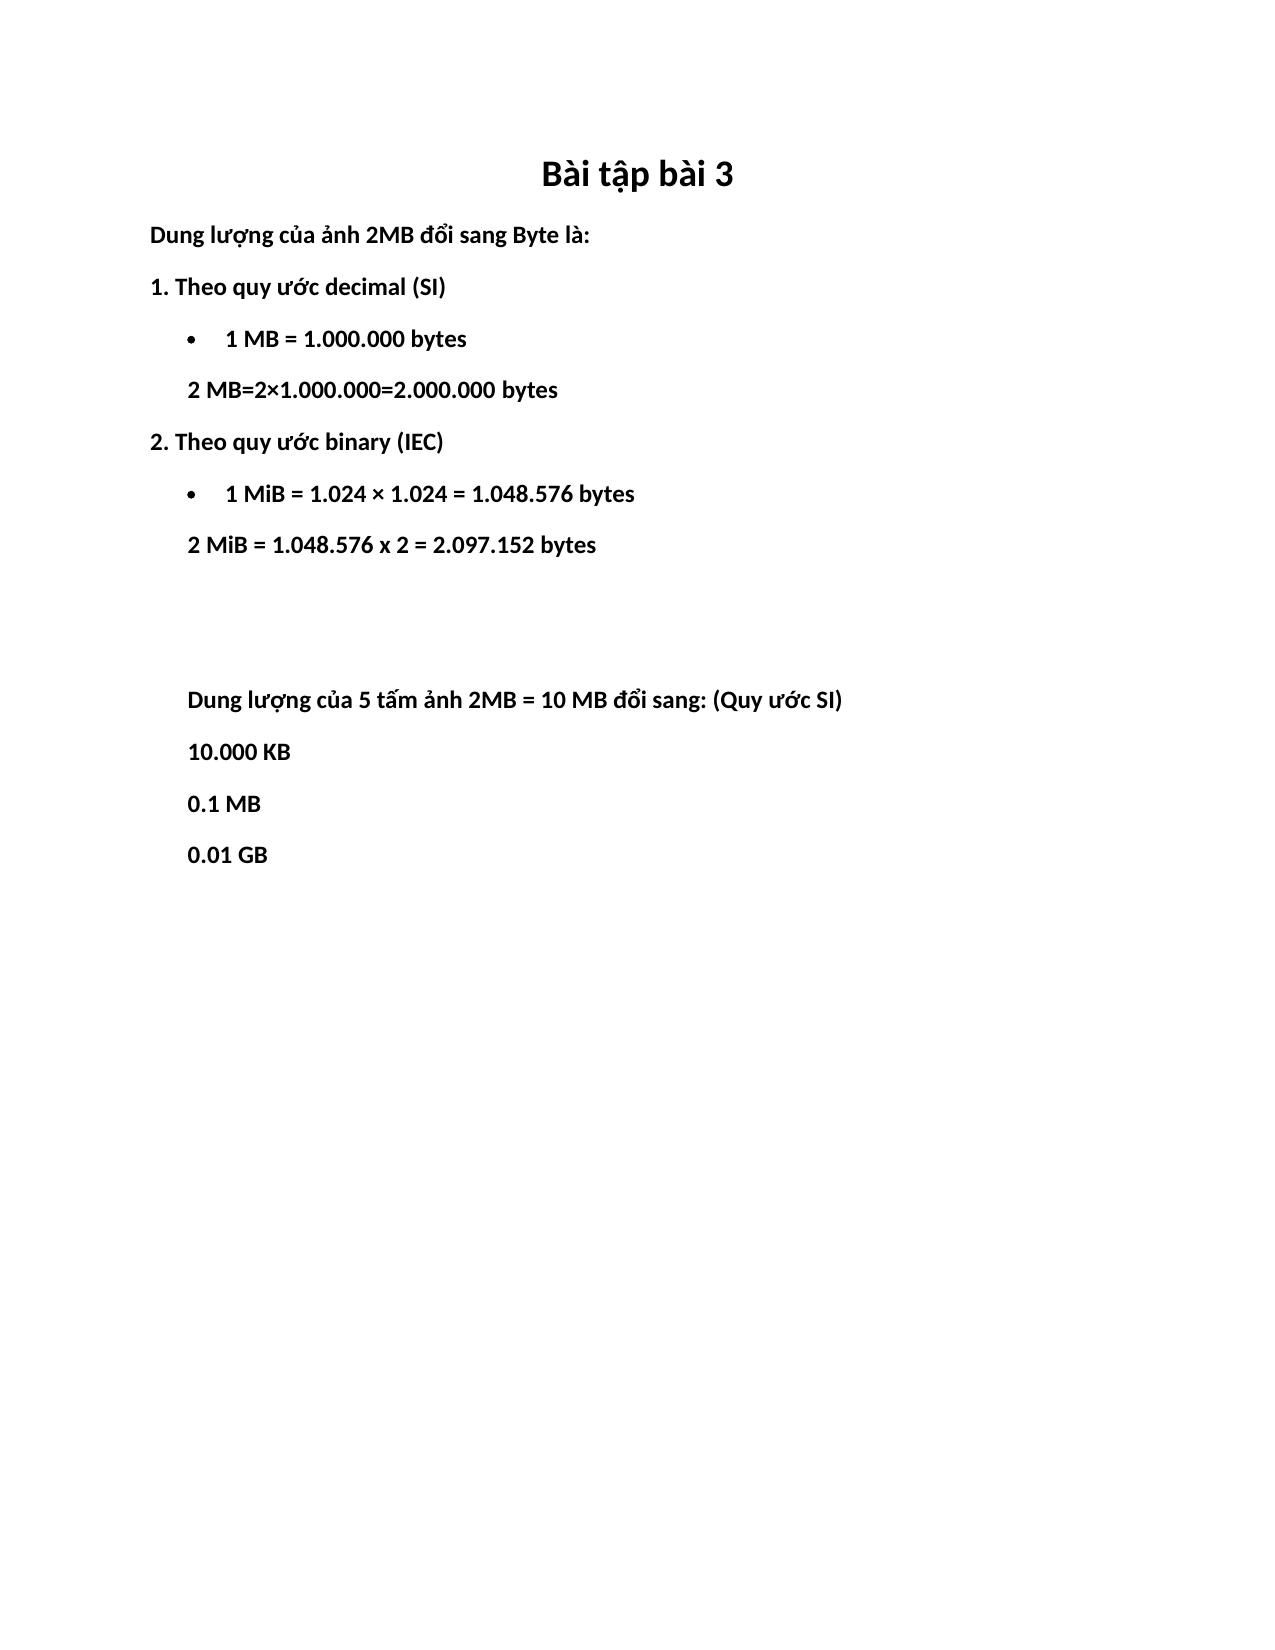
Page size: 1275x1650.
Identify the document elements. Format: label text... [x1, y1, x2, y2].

text 10.000 KB [187, 736, 1125, 767]
text 1. Theo quy ước decimal (SI) [150, 271, 1125, 302]
text Dung lượng của ảnh 2MB đổi sang Byte là: [150, 219, 1125, 250]
list 1 MB = 1.000.000 bytes [187, 323, 1125, 353]
list 1 MiB = 1.024 × 1.024 = 1.048.576 bytes [187, 478, 1125, 508]
text 0.01 GB [187, 839, 1125, 870]
text 0.1 MB [187, 788, 1125, 818]
text Dung lượng của 5 tấm ảnh 2MB = 10 MB đổi sang: (Quy ước SI) [187, 684, 1125, 715]
text 2. Theo quy ước binary (IEC) [150, 426, 1125, 457]
text Bài tập bài 3 [150, 150, 1125, 196]
text 2 MB=2×1.000.000=2.000.000 bytes [187, 374, 1125, 405]
text 2 MiB = 1.048.576 x 2 = 2.097.152 bytes [187, 529, 1125, 560]
